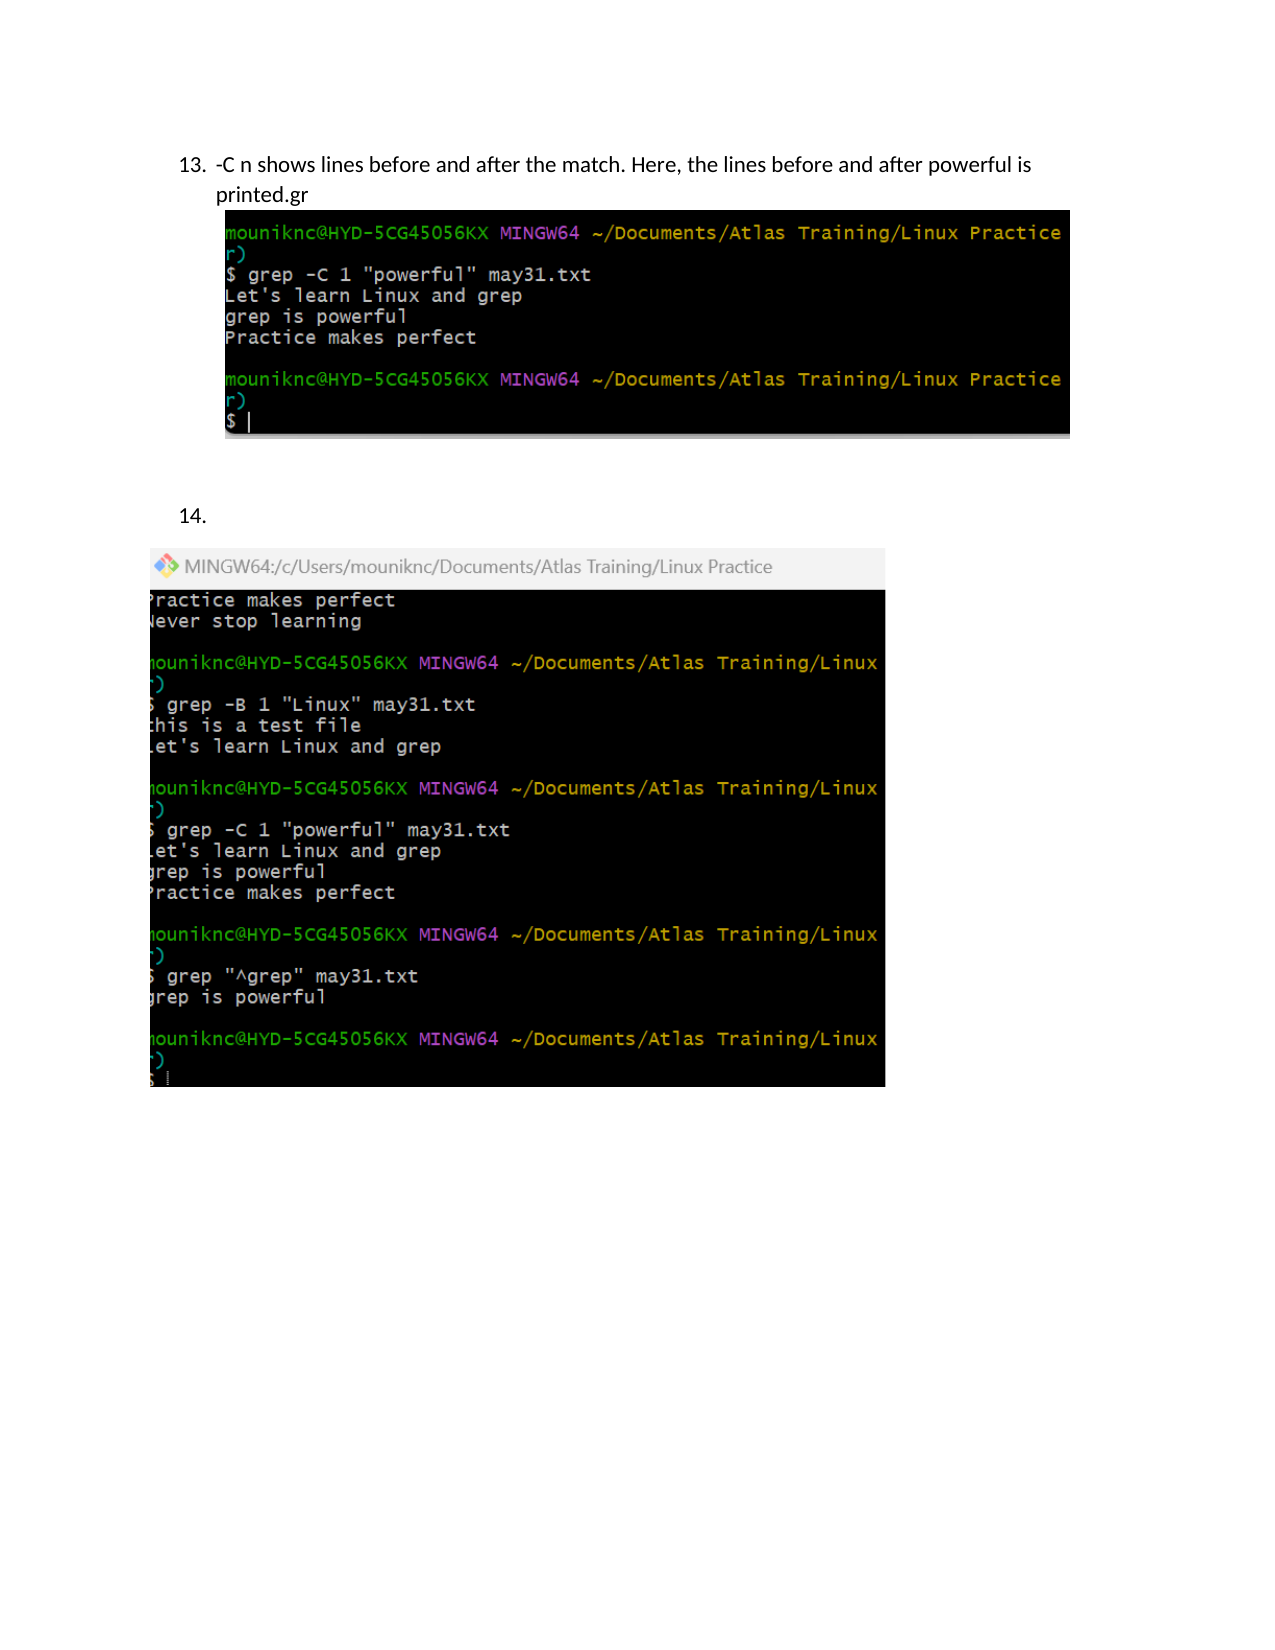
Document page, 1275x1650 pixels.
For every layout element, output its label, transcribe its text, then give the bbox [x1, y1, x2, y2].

list -C n shows lines before and after the match. Here, the lines before and after powerful is printed.gr [178, 150, 1125, 208]
picture [225, 210, 1070, 439]
picture [150, 548, 886, 1087]
